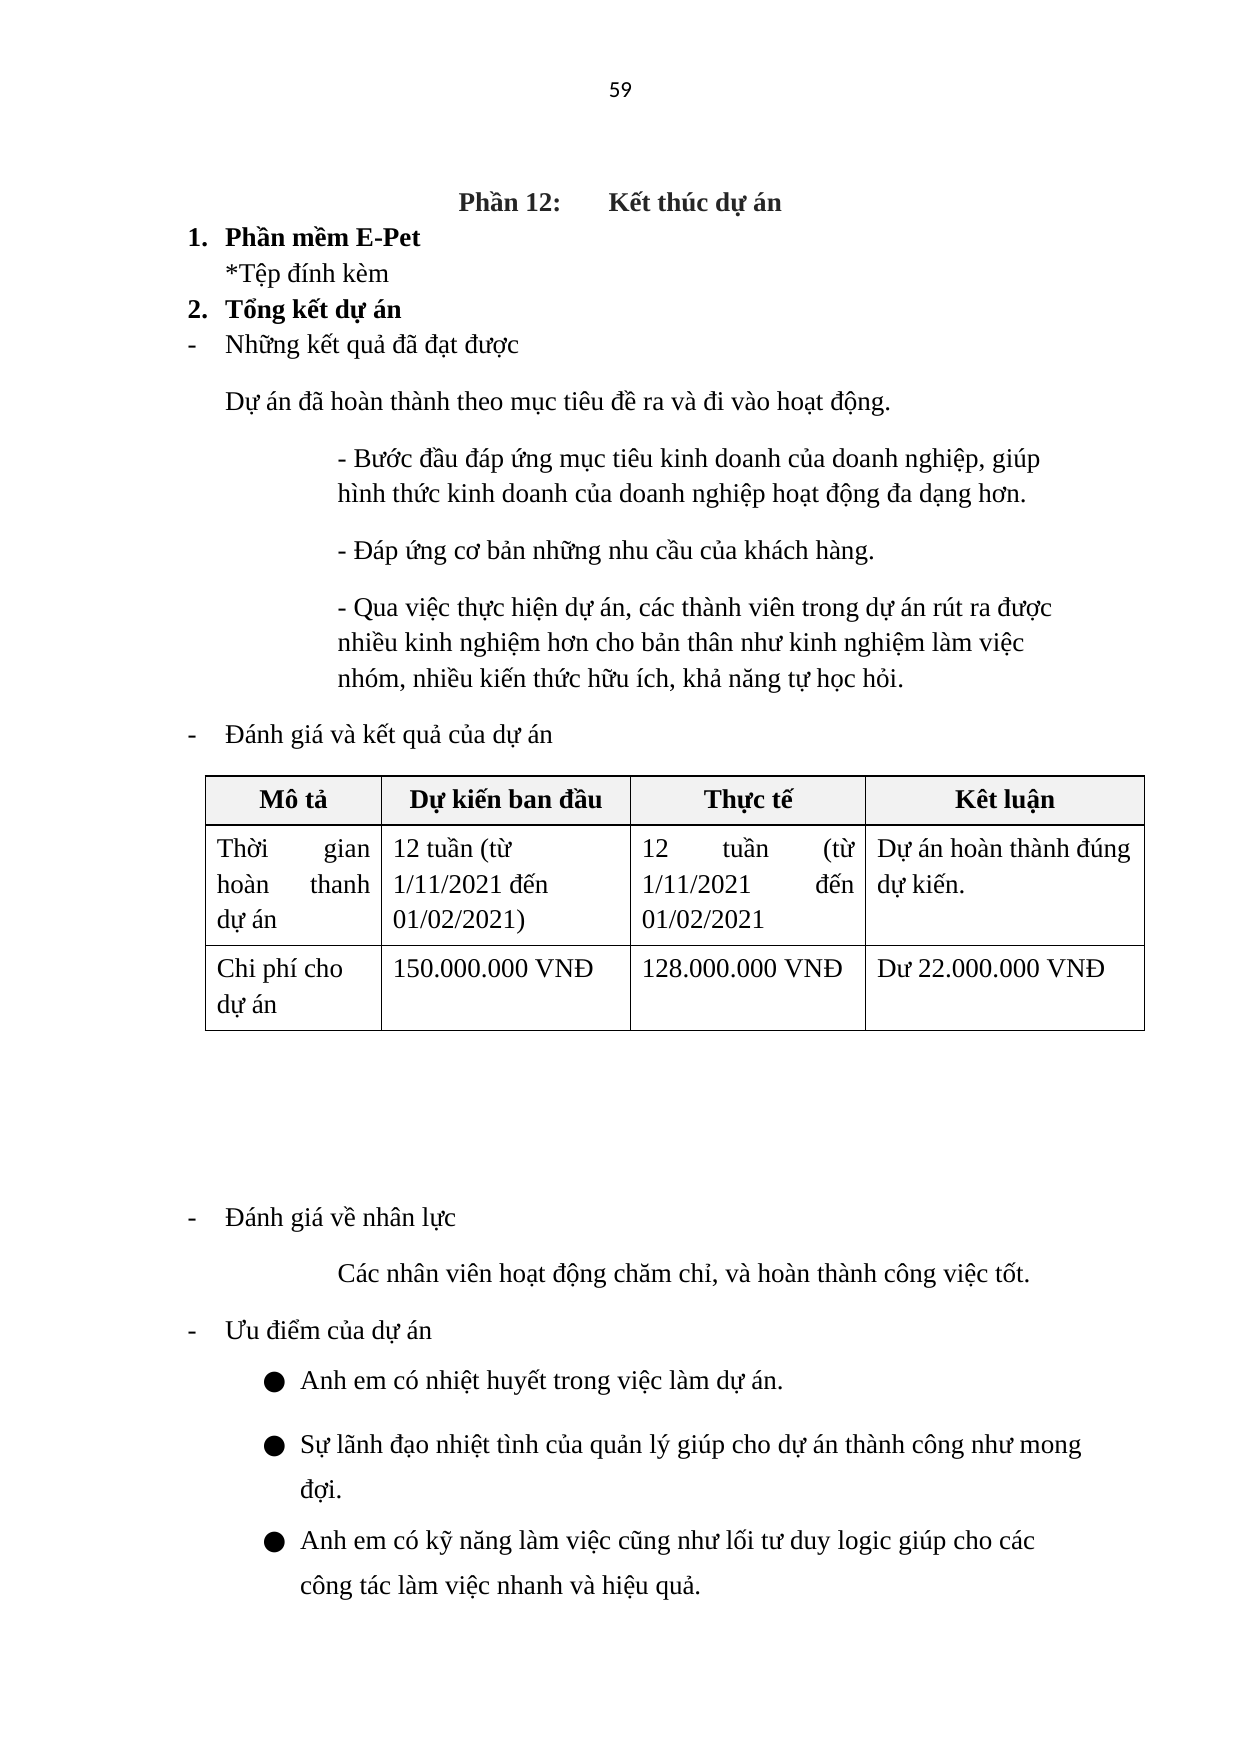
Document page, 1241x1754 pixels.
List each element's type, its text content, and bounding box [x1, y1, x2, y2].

subtitle Phần 12: Kết thúc dự án [150, 186, 1090, 217]
text - Đáp ứng cơ bản những nhu cầu của khách hàng. [337, 534, 1090, 565]
list Phần mềm E-Pet [187, 221, 1090, 253]
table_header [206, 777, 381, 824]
list Đánh giá về nhân lực [187, 1201, 1090, 1232]
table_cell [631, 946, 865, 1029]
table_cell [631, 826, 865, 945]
list Đánh giá và kết quả của dự án [187, 719, 1090, 750]
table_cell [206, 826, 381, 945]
text *Tệp đính kèm [225, 257, 1090, 288]
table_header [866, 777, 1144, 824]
list Ưu điểm của dự án [187, 1314, 1090, 1345]
list Tổng kết dự án [187, 293, 1090, 324]
list Những kết quả đã đạt được [187, 329, 1090, 360]
list Sự lãnh đạo nhiệt tình của quản lý giúp cho dự án thành công như mong đợi. [262, 1413, 1090, 1505]
text - Qua việc thực hiện dự án, các thành viên trong dự án rút ra được nhiều kinh nghiệm hơn cho bản thân như kinh nghiệm làm việc nhóm, nhiều kiến thức hữu ích, khả năng tự học hỏi. [337, 591, 1090, 693]
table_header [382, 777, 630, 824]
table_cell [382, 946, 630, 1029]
list Anh em có kỹ năng làm việc cũng như lối tư duy logic giúp cho các công tác làm việc nhanh và hiệu quả. [262, 1509, 1090, 1601]
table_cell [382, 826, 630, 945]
list Anh em có nhiệt huyết trong việc làm dự án. [262, 1350, 1090, 1405]
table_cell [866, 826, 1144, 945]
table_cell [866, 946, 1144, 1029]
text Các nhân viên hoạt động chăm chỉ, và hoàn thành công việc tốt. [337, 1257, 1090, 1288]
text Dự án đã hoàn thành theo mục tiêu đề ra và đi vào hoạt động. [225, 385, 1090, 416]
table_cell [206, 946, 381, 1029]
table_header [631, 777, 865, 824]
text - Bước đầu đáp ứng mục tiêu kinh doanh của doanh nghiệp, giúp hình thức kinh doanh của doanh nghiệp hoạt động đa dạng hơn. [337, 442, 1090, 509]
